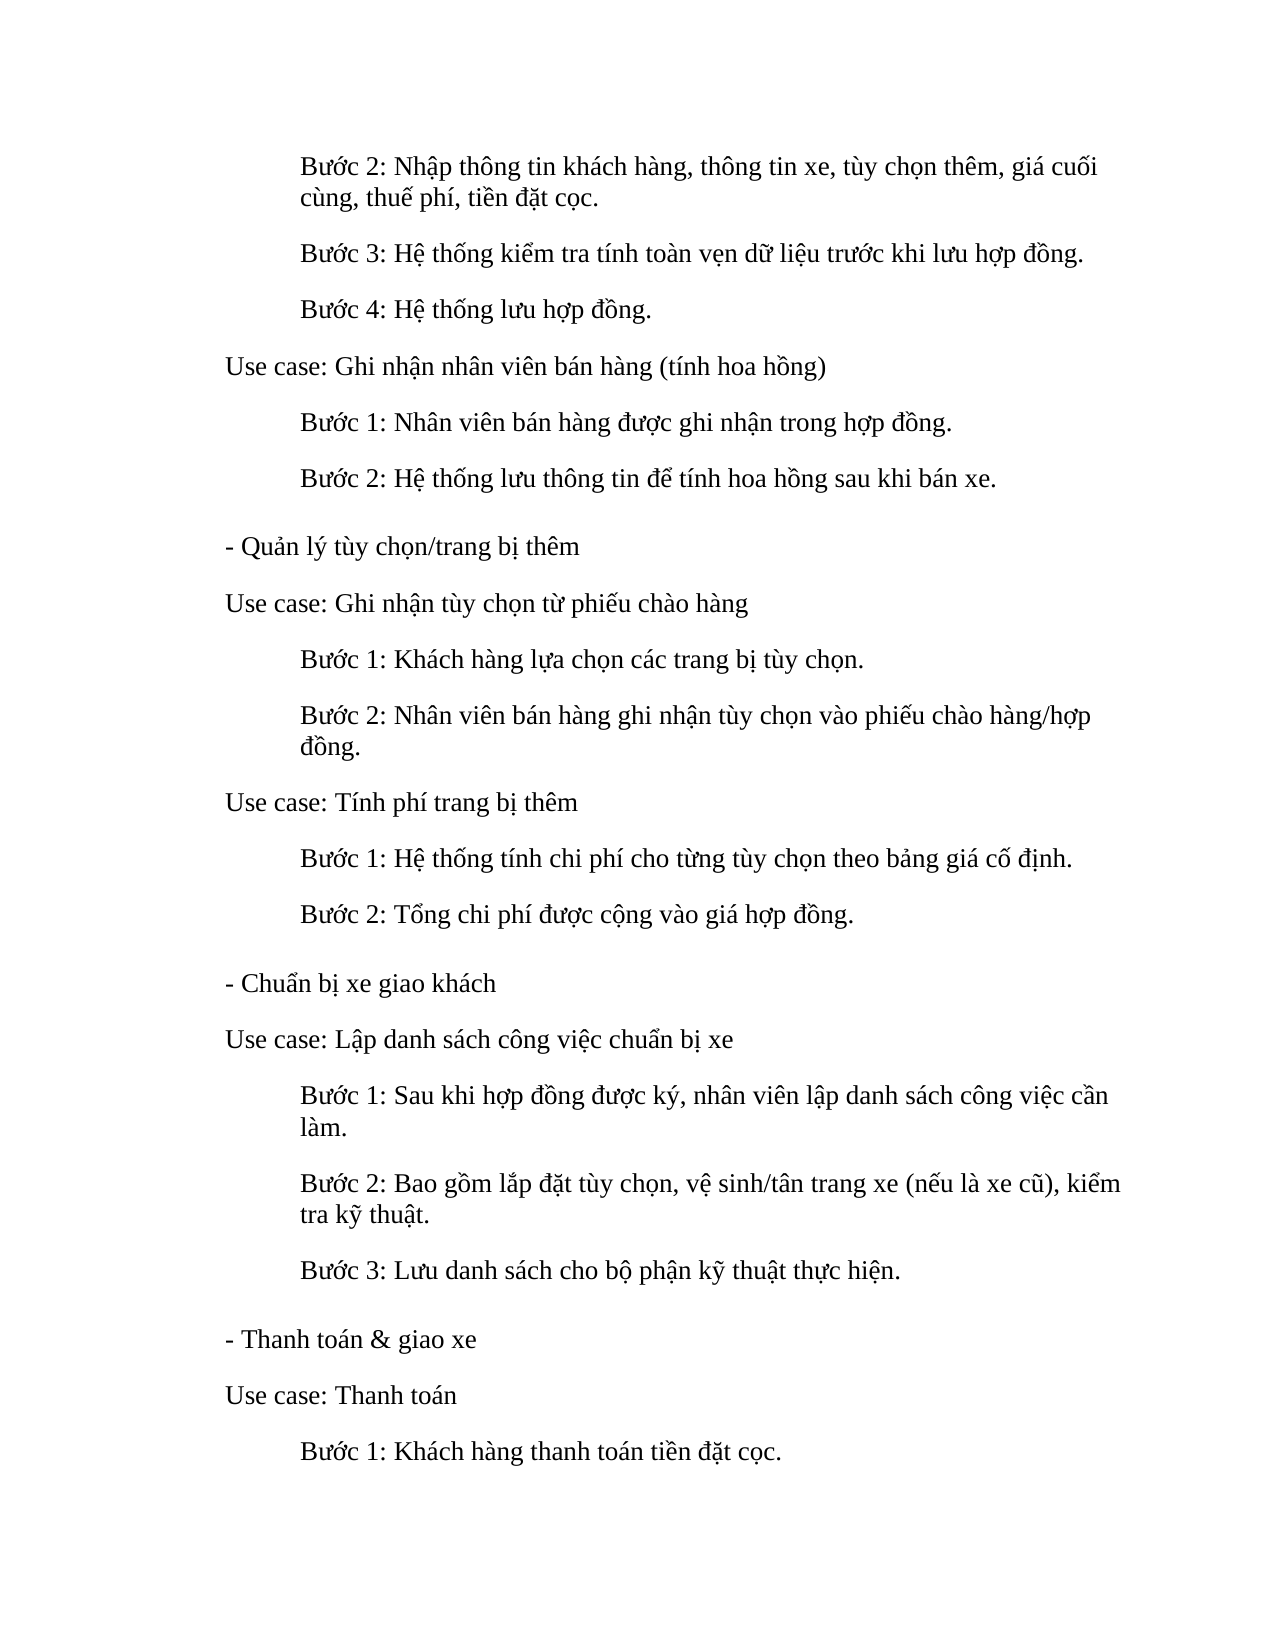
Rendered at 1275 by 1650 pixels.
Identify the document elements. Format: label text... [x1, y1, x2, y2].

text Use case: Ghi nhận nhân viên bán hàng (tính hoa hồng) [225, 349, 1125, 381]
text Bước 1: Khách hàng thanh toán tiền đặt cọc. [300, 1435, 1125, 1466]
text Bước 4: Hệ thống lưu hợp đồng. [300, 293, 1125, 324]
text Bước 1: Khách hàng lựa chọn các trang bị tùy chọn. [300, 643, 1125, 674]
subtitle - Thanh toán & giao xe [225, 1323, 1125, 1354]
text Use case: Thanh toán [225, 1379, 1125, 1410]
text Bước 3: Lưu danh sách cho bộ phận kỹ thuật thực hiện. [300, 1254, 1125, 1285]
text Use case: Tính phí trang bị thêm [225, 786, 1125, 817]
subtitle - Quản lý tùy chọn/trang bị thêm [225, 531, 1125, 562]
text Bước 1: Nhân viên bán hàng được ghi nhận trong hợp đồng. [300, 406, 1125, 437]
text Bước 1: Sau khi hợp đồng được ký, nhân viên lập danh sách công việc cần làm. [300, 1079, 1125, 1142]
text Use case: Ghi nhận tùy chọn từ phiếu chào hàng [225, 587, 1125, 618]
text Bước 3: Hệ thống kiểm tra tính toàn vẹn dữ liệu trước khi lưu hợp đồng. [300, 237, 1125, 268]
text Bước 2: Hệ thống lưu thông tin để tính hoa hồng sau khi bán xe. [300, 462, 1125, 493]
text Bước 2: Bao gồm lắp đặt tùy chọn, vệ sinh/tân trang xe (nếu là xe cũ), kiểm tra kỹ thuật. [300, 1167, 1125, 1229]
text Bước 2: Nhân viên bán hàng ghi nhận tùy chọn vào phiếu chào hàng/hợp đồng. [300, 699, 1125, 761]
text Bước 1: Hệ thống tính chi phí cho từng tùy chọn theo bảng giá cố định. [300, 842, 1125, 873]
text Bước 2: Nhập thông tin khách hàng, thông tin xe, tùy chọn thêm, giá cuối cùng, thuế phí, tiền đặt cọc. [300, 150, 1125, 212]
text Use case: Lập danh sách công việc chuẩn bị xe [225, 1023, 1125, 1054]
subtitle - Chuẩn bị xe giao khách [225, 967, 1125, 998]
text Bước 2: Tổng chi phí được cộng vào giá hợp đồng. [300, 898, 1125, 930]
